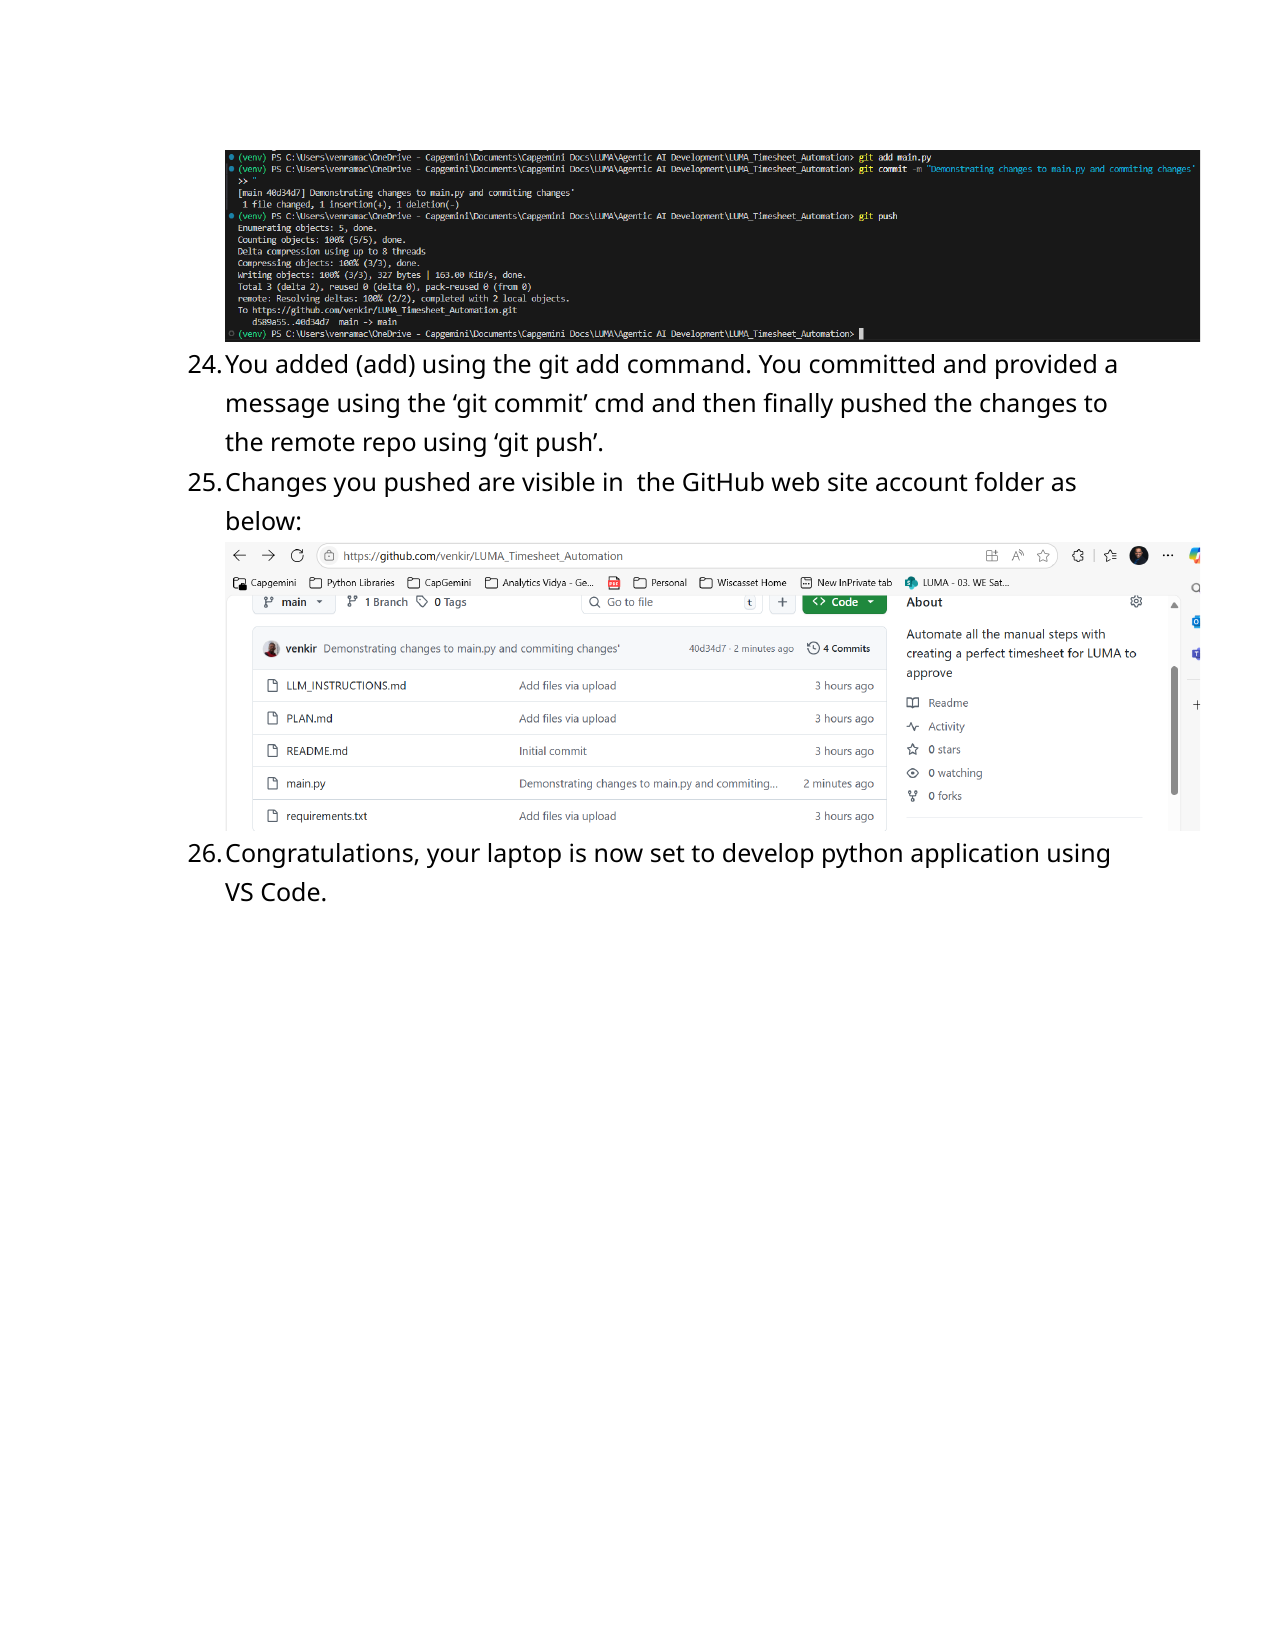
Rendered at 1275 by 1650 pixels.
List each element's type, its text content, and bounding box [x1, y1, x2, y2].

list You added (add) using the git add command. You committed and provided a message using the ‘git commit’ cmd and then finally pushed the changes to the remote repo using ‘git push’. [187, 347, 1125, 459]
list Congratulations, your laptop is now set to develop python application using VS Code. [187, 836, 1125, 909]
picture [225, 150, 1200, 342]
list Changes you pushed are visible in the GitHub web site account folder as below: [187, 464, 1125, 537]
picture [225, 542, 1200, 831]
